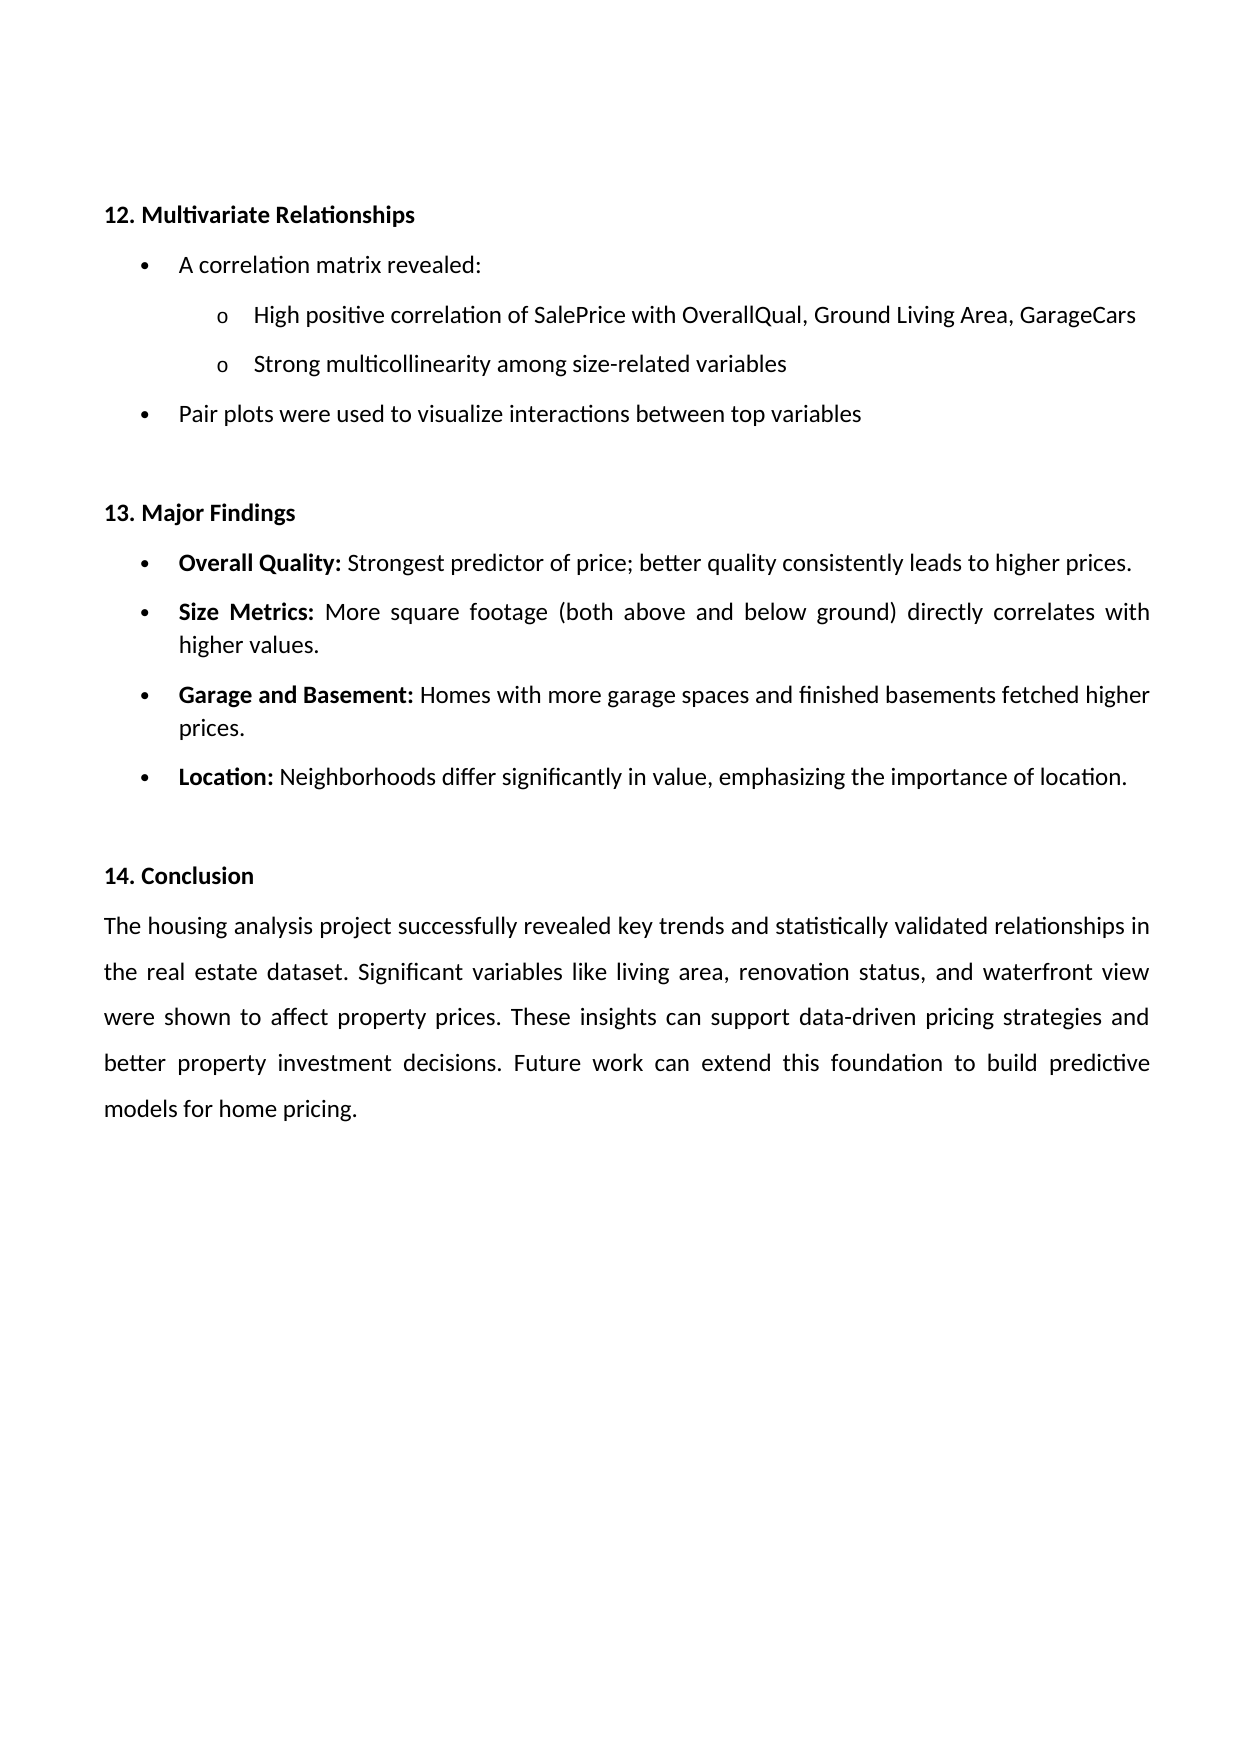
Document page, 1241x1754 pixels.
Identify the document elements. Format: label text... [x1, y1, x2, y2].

list Garage and Basement: Homes with more garage spaces and finished basements fetched higher prices. [141, 679, 1152, 742]
text The housing analysis project successfully revealed key trends and statistically validated relationships in the real estate dataset. Significant variables like living area, renovation status, and waterfront view were shown to affect property prices. These insights can support data-driven pricing strategies and better property investment decisions. Future work can extend this foundation to build predictive models for home pricing. [103, 910, 1152, 1123]
list High positive correlation of SalePrice with OverallQual, Ground Living Area, GarageCars [216, 299, 1152, 329]
list Strong multicollinearity among size-related variables [216, 348, 1152, 379]
list Location: Neighborhoods differ significantly in value, emphasizing the importance of location. [141, 761, 1152, 792]
list Size Metrics: More square footage (both above and below ground) directly correlates with higher values. [141, 596, 1152, 660]
text 13. Major Findings [103, 497, 1152, 528]
text 12. Multivariate Relationships [103, 199, 1152, 230]
list Pair plots were used to visualize interactions between top variables [141, 398, 1152, 428]
list A correlation matrix revealed: [141, 249, 1152, 280]
list Overall Quality: Strongest predictor of price; better quality consistently leads to higher prices. [141, 547, 1152, 577]
text 14. Conclusion [103, 860, 1152, 891]
